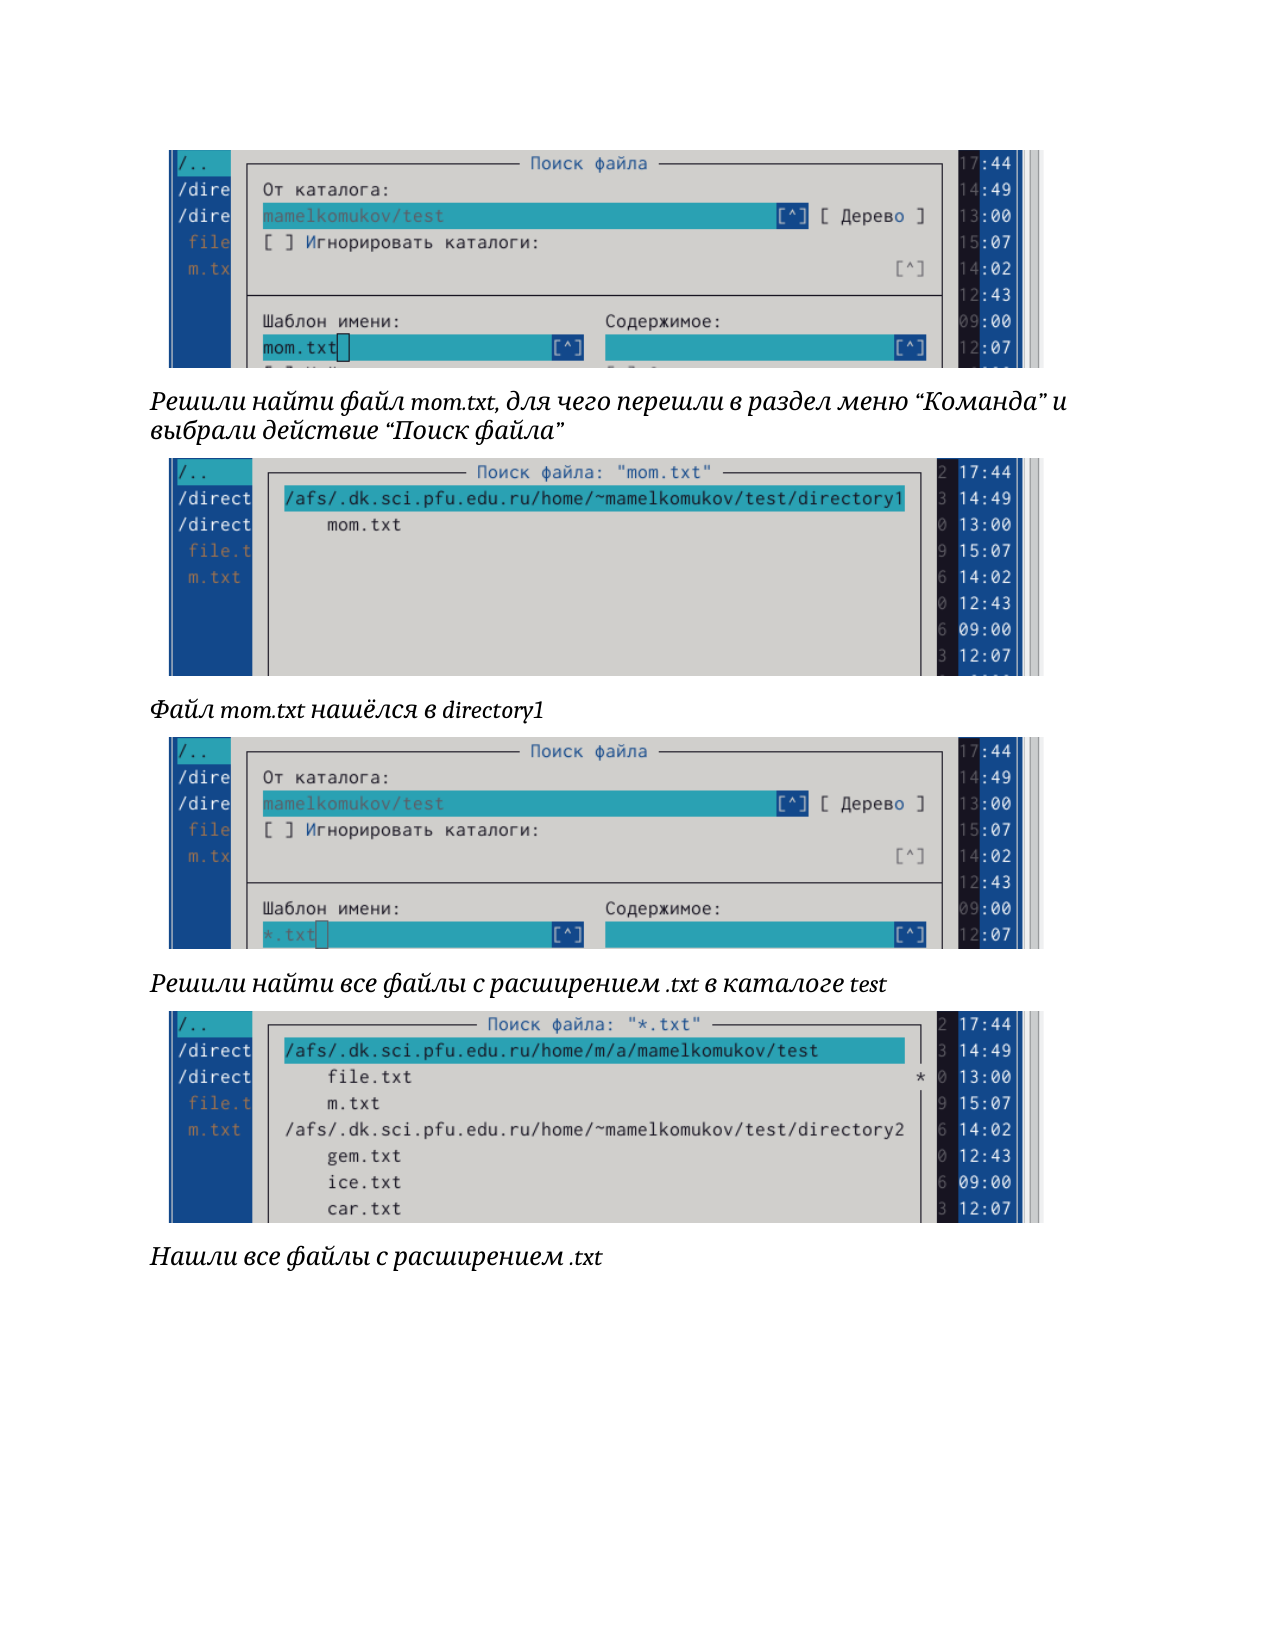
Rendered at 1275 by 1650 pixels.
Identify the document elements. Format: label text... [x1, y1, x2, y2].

picture [168, 150, 1044, 368]
picture [168, 458, 1044, 676]
picture [168, 737, 1044, 949]
picture [168, 1011, 1044, 1223]
text Решили найти все файлы с расширением .txt в каталоге test [150, 970, 1125, 998]
text Файл mom.txt нашёлся в directory1 [150, 696, 1125, 725]
text Решили найти файл mom.txt, для чего перешли в раздел меню “Команда” и выбрали действие “Поиск файла” [150, 388, 1125, 446]
text Нашли все файлы с расширением .txt [150, 1243, 1125, 1272]
